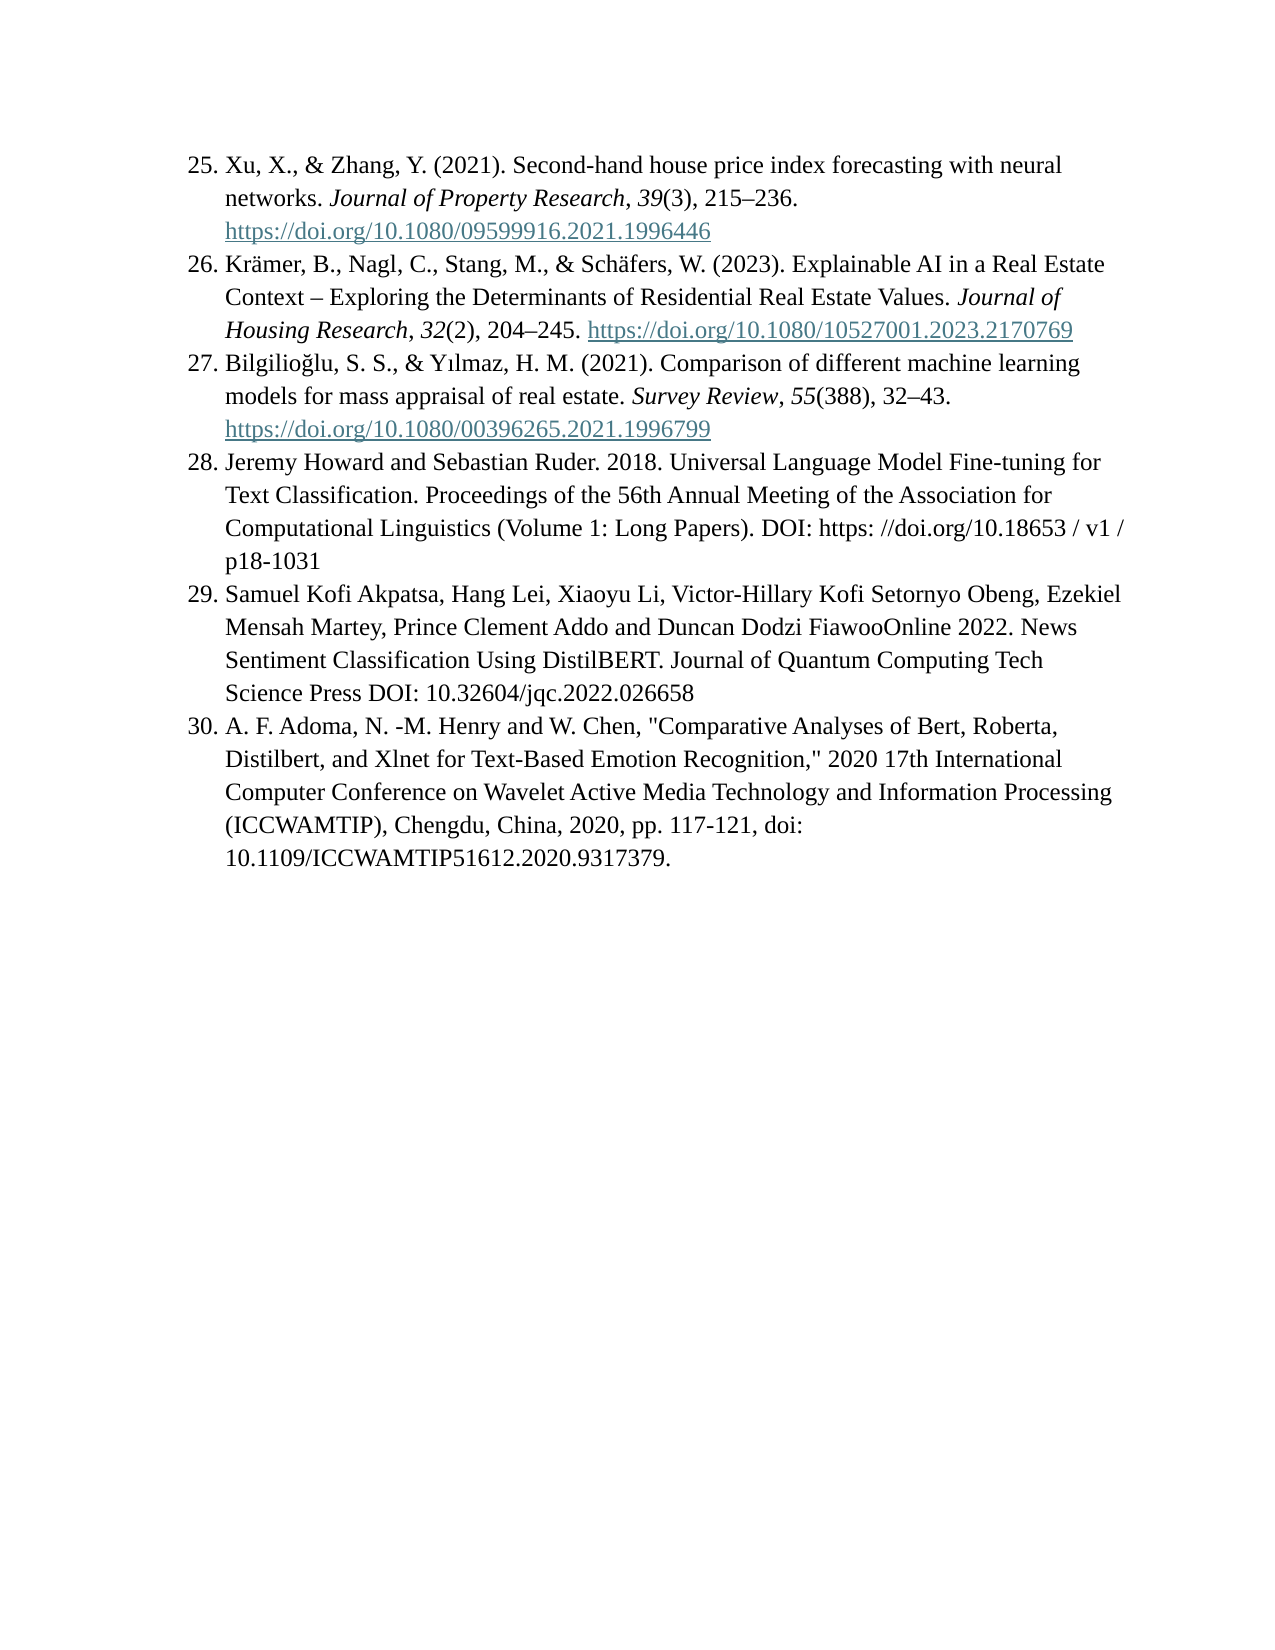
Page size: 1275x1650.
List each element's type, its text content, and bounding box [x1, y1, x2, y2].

list Bilgilioğlu, S. S., & Yılmaz, H. M. (2021). Comparison of different machine learning models for mass appraisal of real estate. Survey Review, 55(388), 32–43. https://doi.org/10.1080/00396265.2021.1996799 [187, 348, 1125, 443]
list Xu, X., & Zhang, Y. (2021). Second-hand house price index forecasting with neural networks. Journal of Property Research, 39(3), 215–236. https://doi.org/10.1080/09599916.2021.1996446 [187, 150, 1125, 245]
list A. F. Adoma, N. -M. Henry and W. Chen, "Comparative Analyses of Bert, Roberta, Distilbert, and Xlnet for Text-Based Emotion Recognition," 2020 17th International Computer Conference on Wavelet Active Media Technology and Information Processing (ICCWAMTIP), Chengdu, China, 2020, pp. 117-121, doi: 10.1109/ICCWAMTIP51612.2020.9317379. [187, 711, 1125, 872]
list Samuel Kofi Akpatsa, Hang Lei, Xiaoyu Li, Victor-Hillary Kofi Setornyo Obeng, Ezekiel Mensah Martey, Prince Clement Addo and Duncan Dodzi FiawooOnline 2022. News Sentiment Classification Using DistilBERT. Journal of Quantum Computing Tech Science Press DOI: 10.32604/jqc.2022.026658 [187, 579, 1125, 707]
list Krämer, B., Nagl, C., Stang, M., & Schäfers, W. (2023). Explainable AI in a Real Estate Context – Exploring the Determinants of Residential Real Estate Values. Journal of Housing Research, 32(2), 204–245. https://doi.org/10.1080/10527001.2023.2170769 [187, 249, 1125, 344]
list Jeremy Howard and Sebastian Ruder. 2018. Universal Language Model Fine-tuning for Text Classification. Proceedings of the 56th Annual Meeting of the Association for Computational Linguistics (Volume 1: Long Papers). DOI: https: //doi.org/10.18653 / v1 / p18-1031 [187, 447, 1125, 575]
